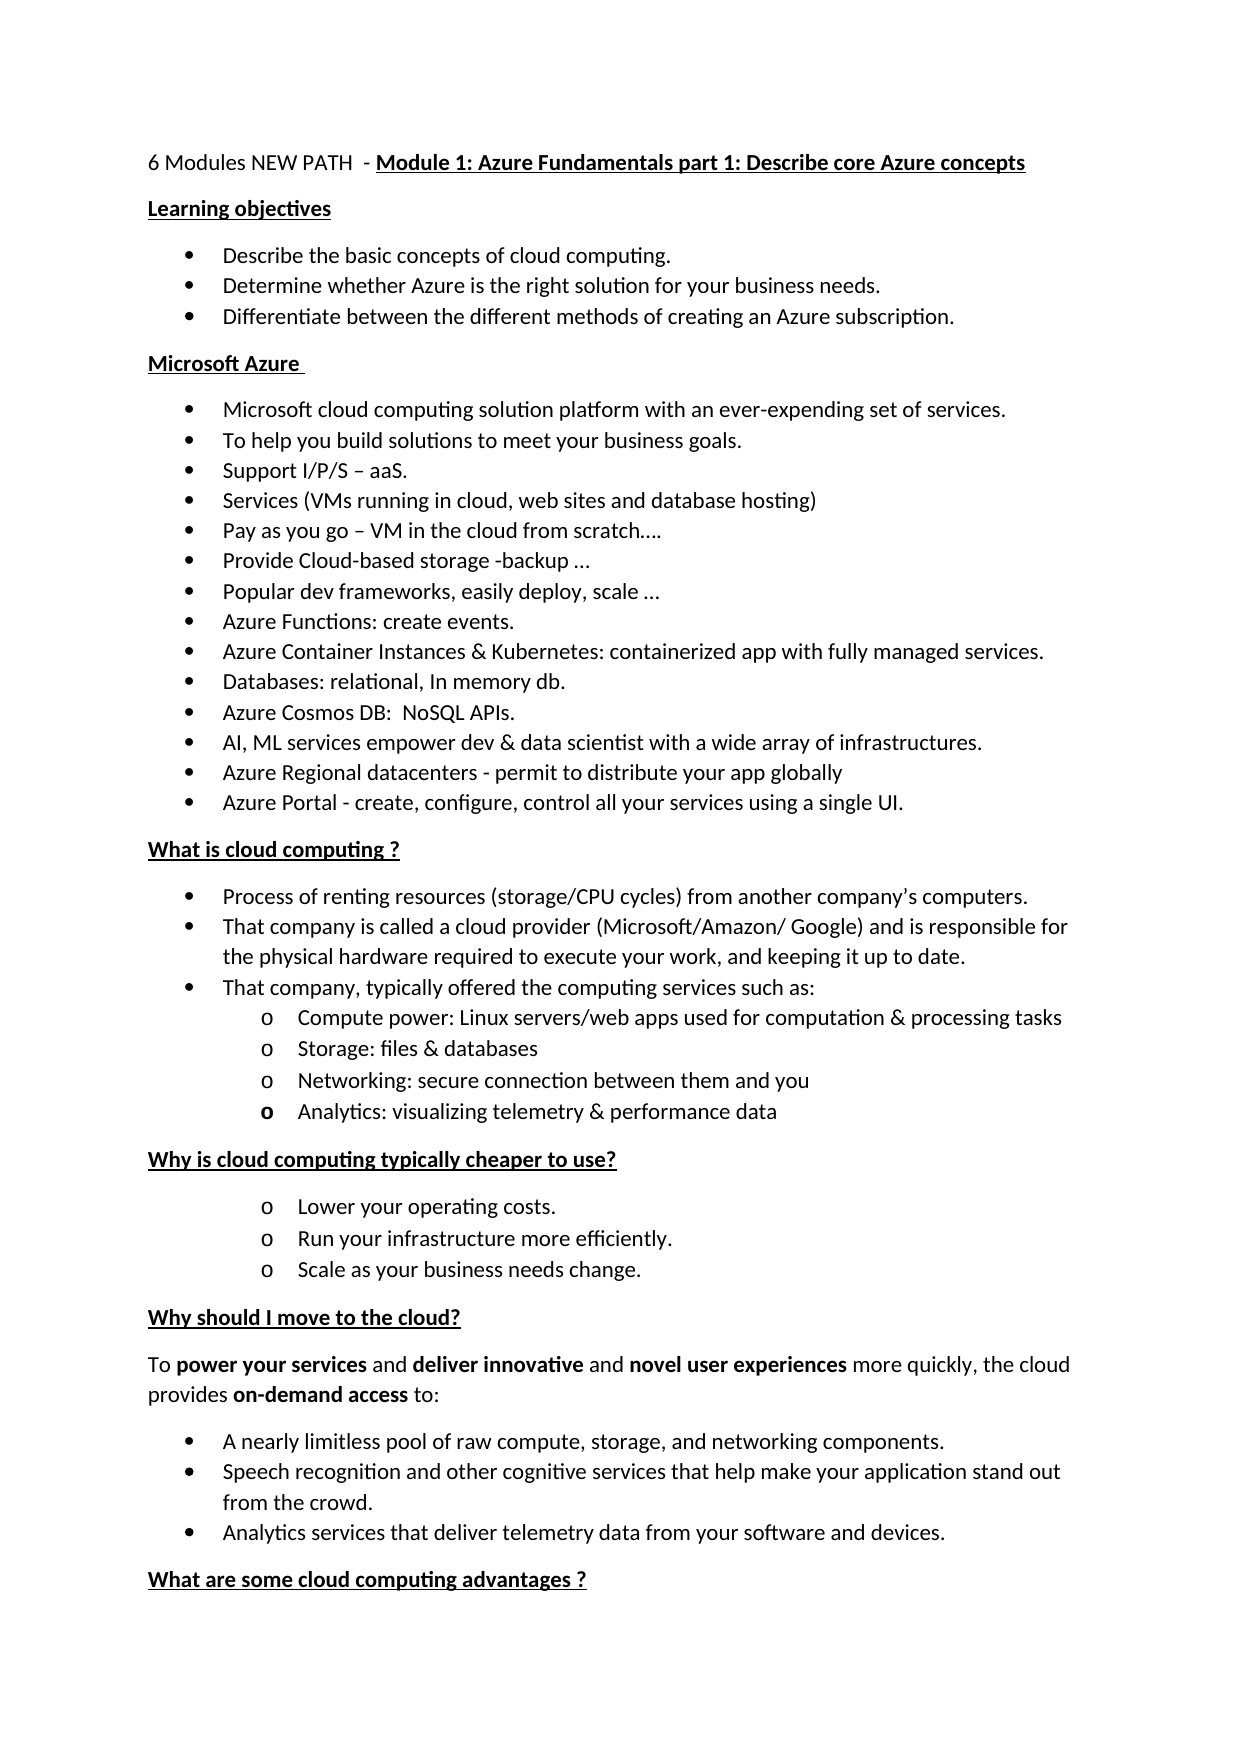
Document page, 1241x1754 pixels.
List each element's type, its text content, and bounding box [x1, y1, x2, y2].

list Describe the basic concepts of cloud computing. [185, 241, 1093, 269]
list AI, ML services empower dev & data scientist with a wide array of infrastructures. [185, 728, 1093, 756]
text Why is cloud computing typically cheaper to use? [148, 1145, 1093, 1173]
list To help you build solutions to meet your business goals. [185, 426, 1093, 454]
list Pay as you go – VM in the cloud from scratch…. [185, 516, 1093, 544]
text Why should I move to the cloud? [148, 1303, 1093, 1331]
list Analytics: visualizing telemetry & performance data [260, 1097, 1093, 1126]
list Microsoft cloud computing solution platform with an ever-expending set of services. [185, 396, 1093, 423]
list Scale as your business needs change. [260, 1255, 1093, 1284]
list Process of renting resources (storage/CPU cycles) from another company’s computers. [185, 882, 1093, 910]
list That company, typically offered the computing services such as: [185, 973, 1093, 1001]
text What are some cloud computing advantages ? [148, 1565, 1093, 1593]
list Azure Functions: create events. [185, 607, 1093, 635]
list Provide Cloud-based storage -backup … [185, 547, 1093, 574]
text To power your services and deliver innovative and novel user experiences more quickly, the cloud provides on-demand access to: [148, 1350, 1093, 1408]
list Differentiate between the different methods of creating an Azure subscription. [185, 302, 1093, 330]
list Databases: relational, In memory db. [185, 667, 1093, 695]
list Lower your operating costs. [260, 1192, 1093, 1221]
text Microsoft Azure [148, 349, 1093, 377]
list Speech recognition and other cognitive services that help make your application stand out from the crowd. [185, 1457, 1093, 1516]
list Azure Container Instances & Kubernetes: containerized app with fully managed services. [185, 637, 1093, 665]
list Run your infrastructure more efficiently. [260, 1224, 1093, 1253]
list Azure Cosmos DB: NoSQL APIs. [185, 698, 1093, 726]
list That company is called a cloud provider (Microsoft/Amazon/ Google) and is responsible for the physical hardware required to execute your work, and keeping it up to date. [185, 912, 1093, 970]
list Azure Regional datacenters - permit to distribute your app globally [185, 758, 1093, 786]
text Learning objectives [148, 194, 1093, 222]
list Support I/P/S – aaS. [185, 456, 1093, 484]
text 6 Modules NEW PATH - Module 1: Azure Fundamentals part 1: Describe core Azure concepts [148, 148, 1093, 176]
list Azure Portal - create, configure, control all your services using a single UI. [185, 788, 1093, 816]
list Storage: files & databases [260, 1034, 1093, 1063]
list A nearly limitless pool of raw compute, storage, and networking components. [185, 1427, 1093, 1455]
list Services (VMs running in cloud, web sites and database hosting) [185, 486, 1093, 514]
list Determine whether Azure is the right solution for your business needs. [185, 272, 1093, 299]
list Popular dev frameworks, easily deploy, scale … [185, 577, 1093, 605]
list Networking: secure connection between them and you [260, 1066, 1093, 1095]
list Compute power: Linux servers/web apps used for computation & processing tasks [260, 1003, 1093, 1032]
list Analytics services that deliver telemetry data from your software and devices. [185, 1518, 1093, 1546]
text What is cloud computing ? [148, 835, 1093, 863]
